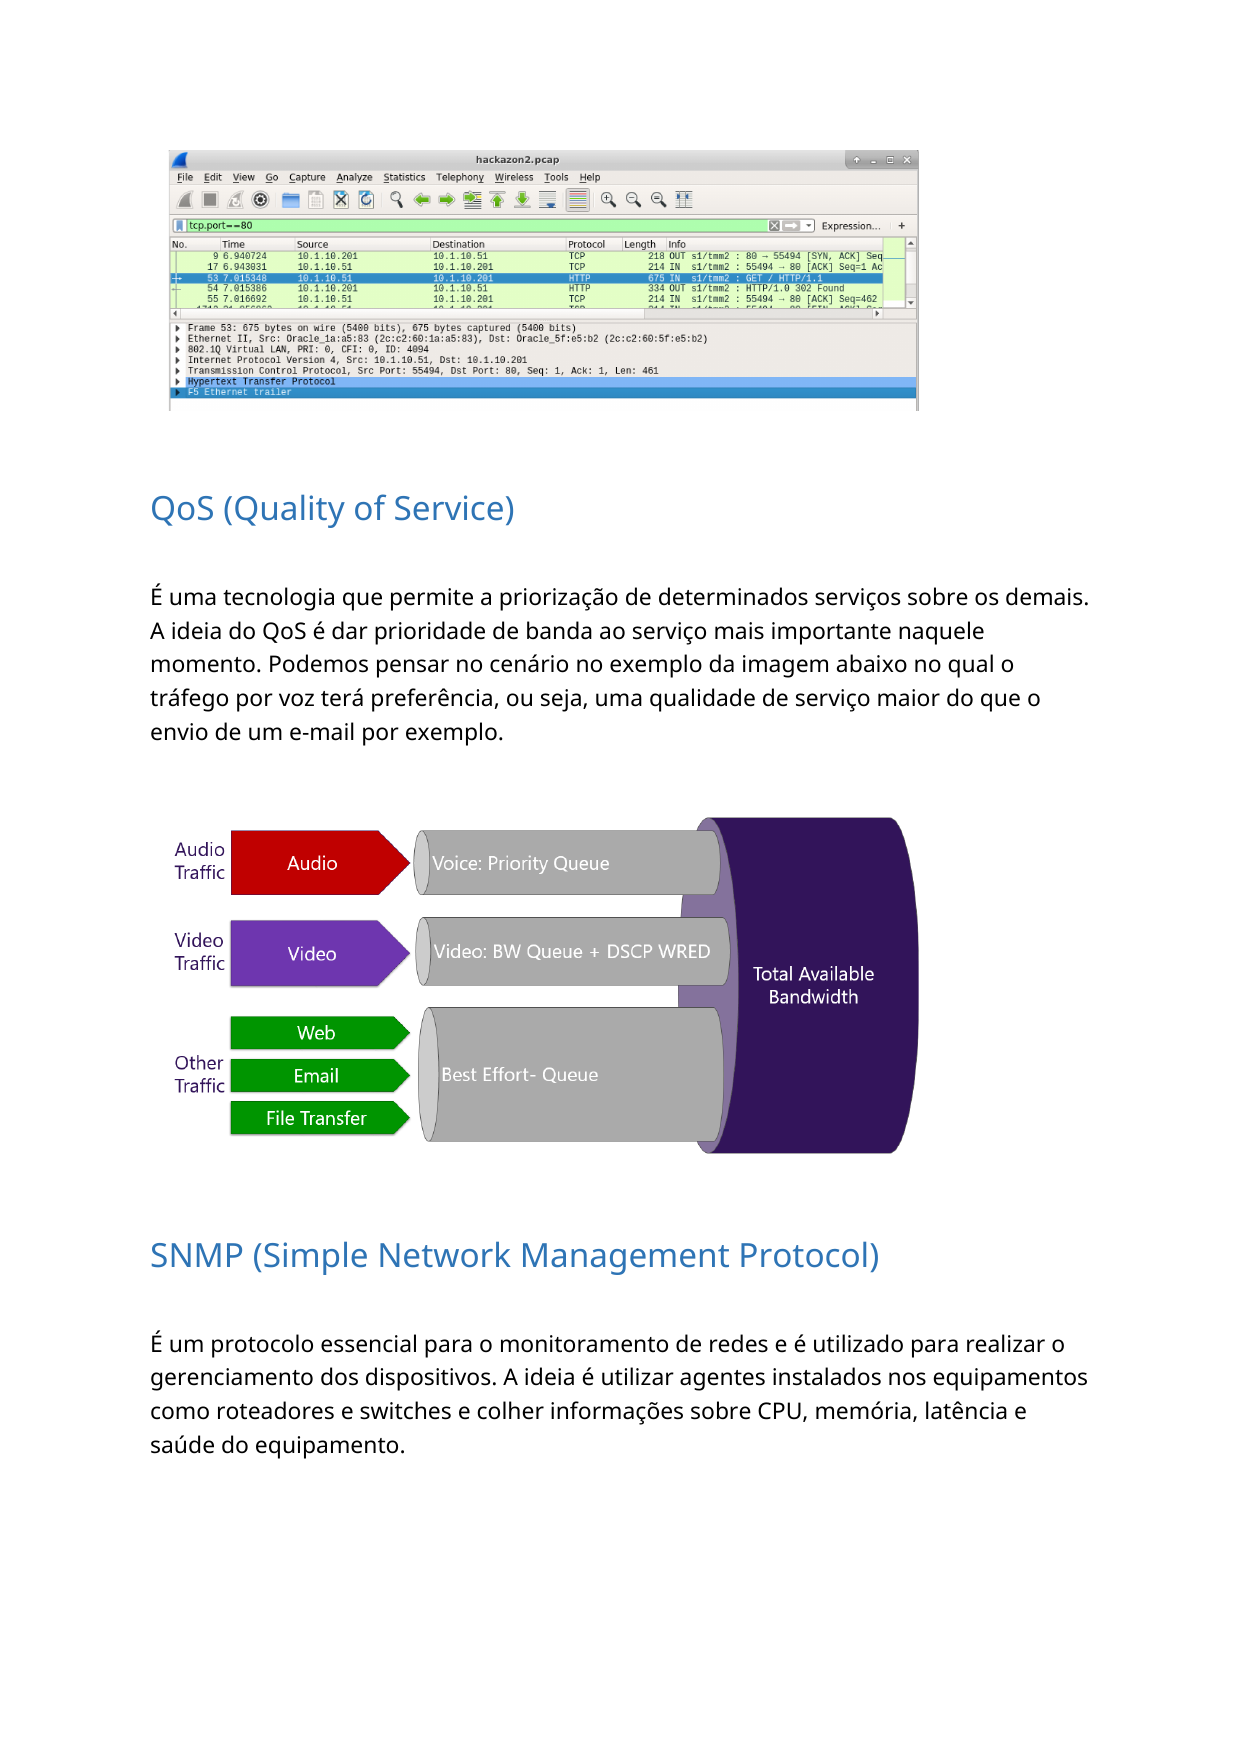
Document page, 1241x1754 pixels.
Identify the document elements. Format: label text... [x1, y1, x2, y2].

text É um protocolo essencial para o monitoramento de redes e é utilizado para realizar o gerenciamento dos dispositivos. A ideia é utilizar agentes instalados nos equipamentos como roteadores e switches e colher informações sobre CPU, memória, latência e saúde do equipamento. [150, 1328, 1090, 1460]
text É uma tecnologia que permite a priorização de determinados serviços sobre os demais. A ideia do QoS é dar prioridade de banda ao serviço mais importante naquele momento. Podemos pensar no cenário no exemplo da imagem abaixo no qual o tráfego por voz terá preferência, ou seja, uma qualidade de serviço maior do que o envio de um e-mail por exemplo. [150, 581, 1090, 747]
subtitle QoS (Quality of Service) [150, 485, 1090, 530]
subtitle SNMP (Simple Network Management Protocol) [150, 1232, 1090, 1277]
